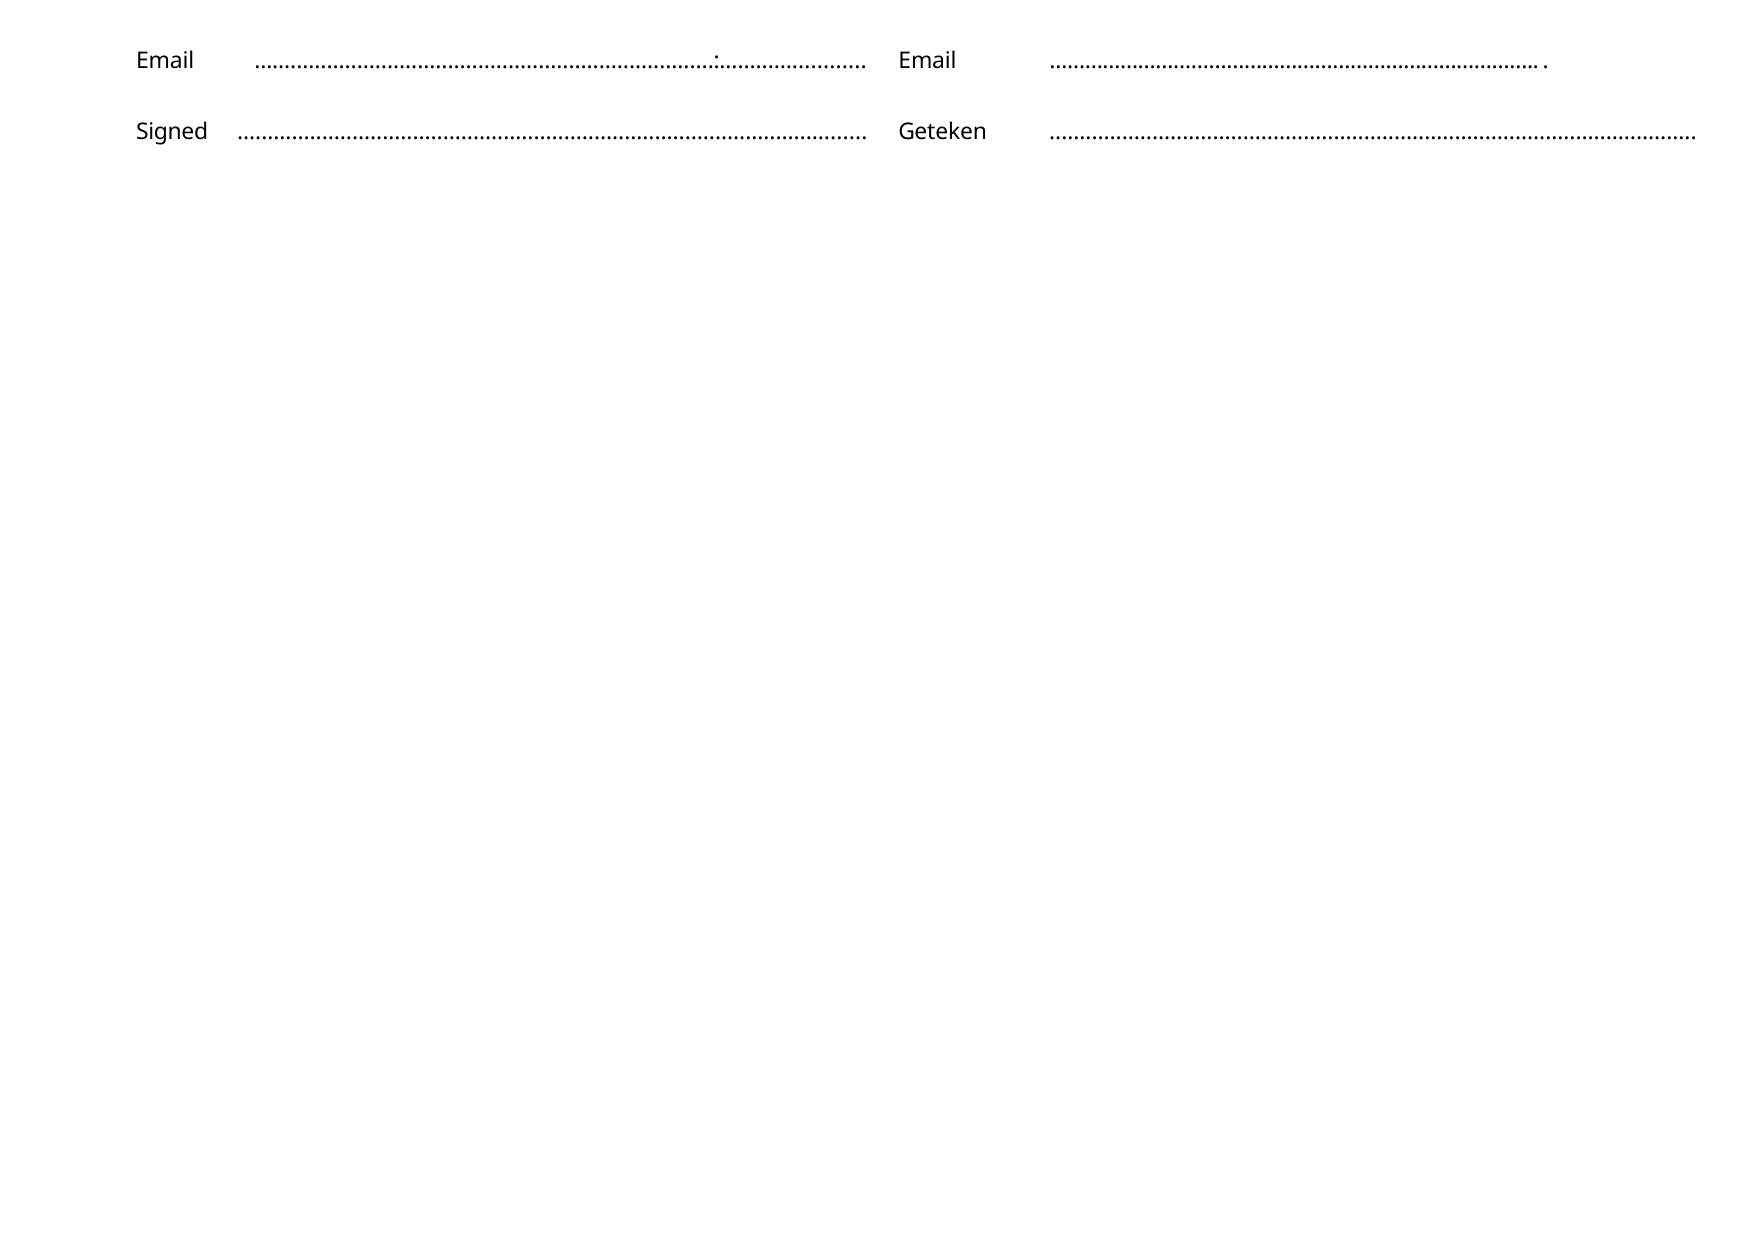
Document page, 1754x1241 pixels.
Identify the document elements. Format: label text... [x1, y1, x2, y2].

text Email … : Email ………………………………………………………………………. [45, 43, 1716, 74]
text Signed Geteken [45, 115, 1716, 146]
